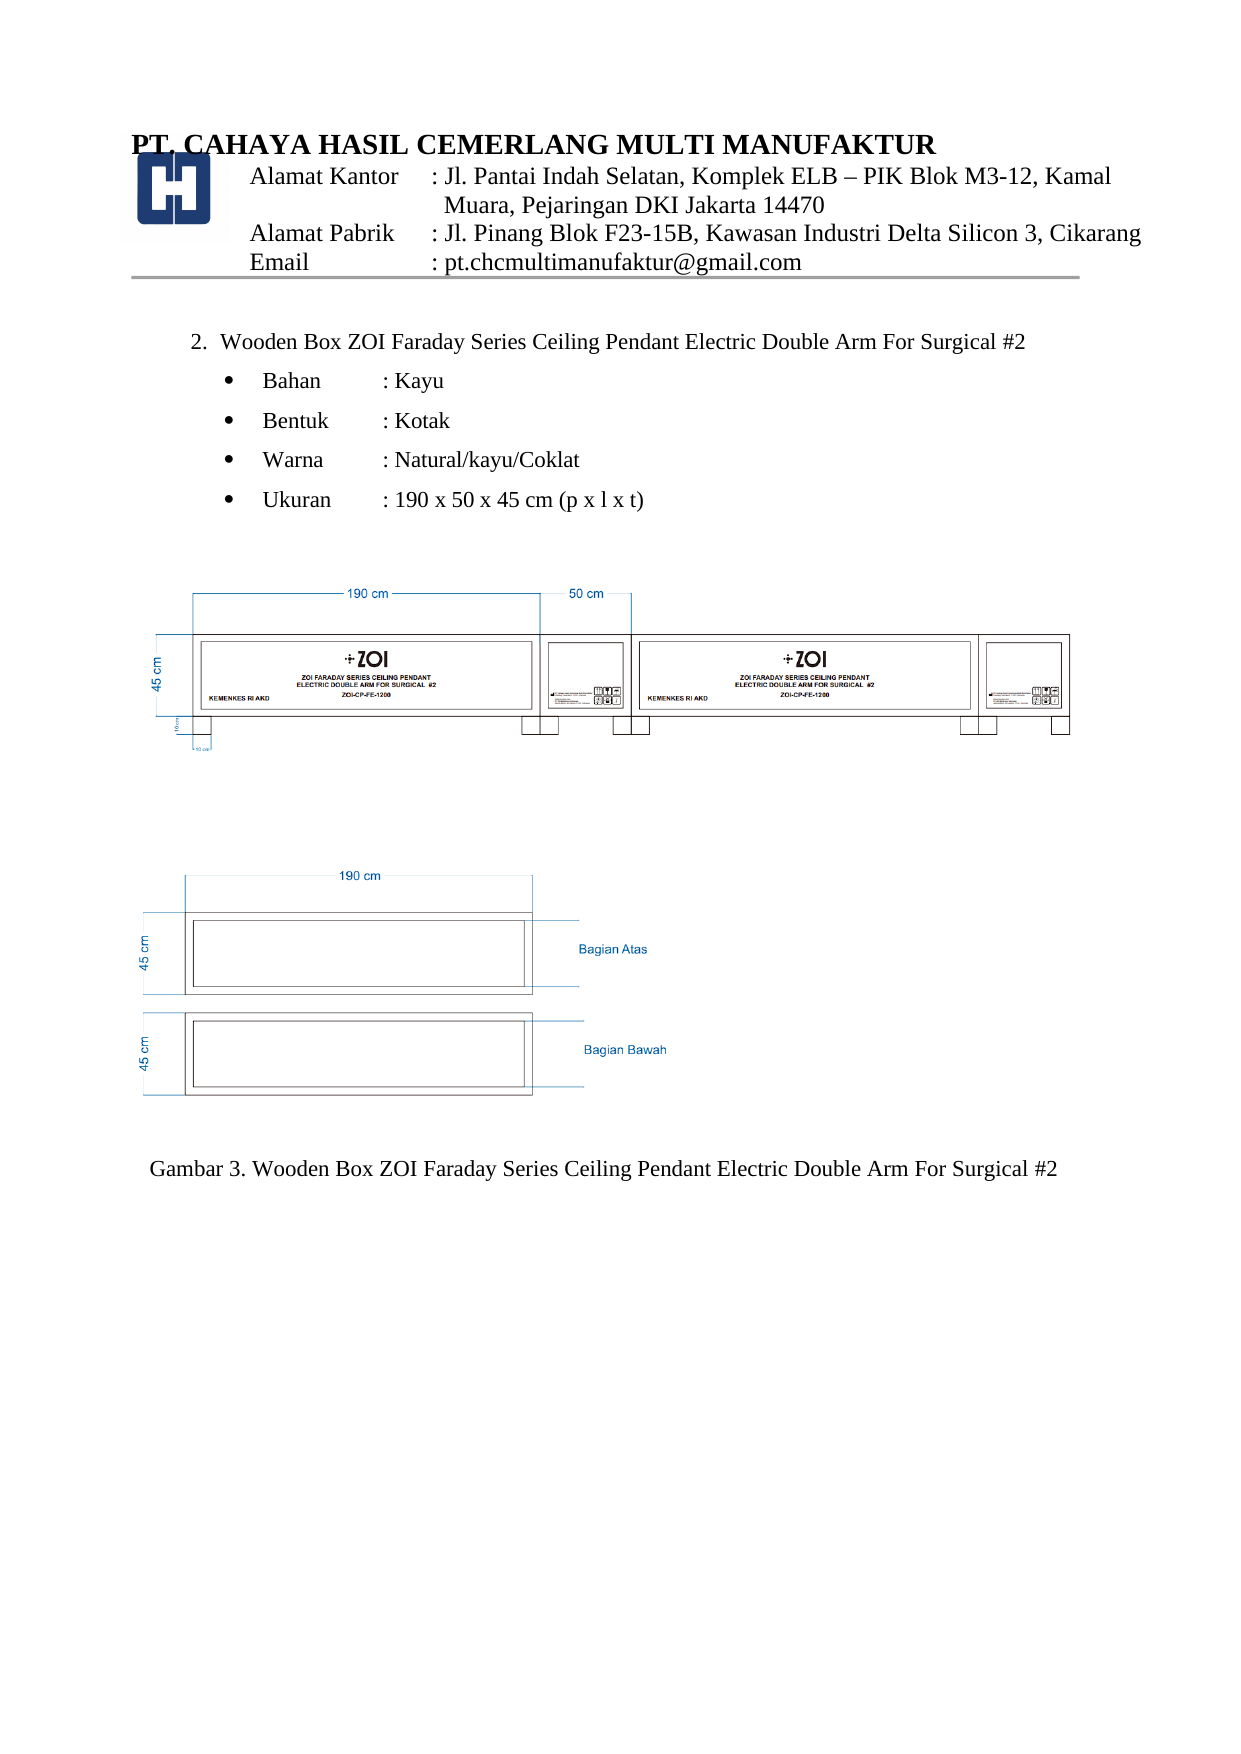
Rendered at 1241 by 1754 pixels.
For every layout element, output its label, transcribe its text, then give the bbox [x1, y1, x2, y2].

picture [210, 139, 216, 146]
list Bentuk : Kotak [225, 407, 1080, 433]
picture [118, 131, 231, 243]
list Warna : Natural/kayu/Coklat [225, 446, 1080, 473]
text Gambar 3. Wooden Box ZOI Faraday Series Ceiling Pendant Electric Double Arm For Surgical #2 [131, 1155, 1076, 1181]
picture [131, 586, 1081, 1103]
list Bahan : Kayu [225, 367, 1069, 394]
list Wooden Box ZOI Faraday Series Ceiling Pendant Electric Double Arm For Surgical #2 [190, 328, 1080, 354]
list Ukuran : 190 x 50 x 45 cm (p x l x t) [225, 486, 1080, 512]
